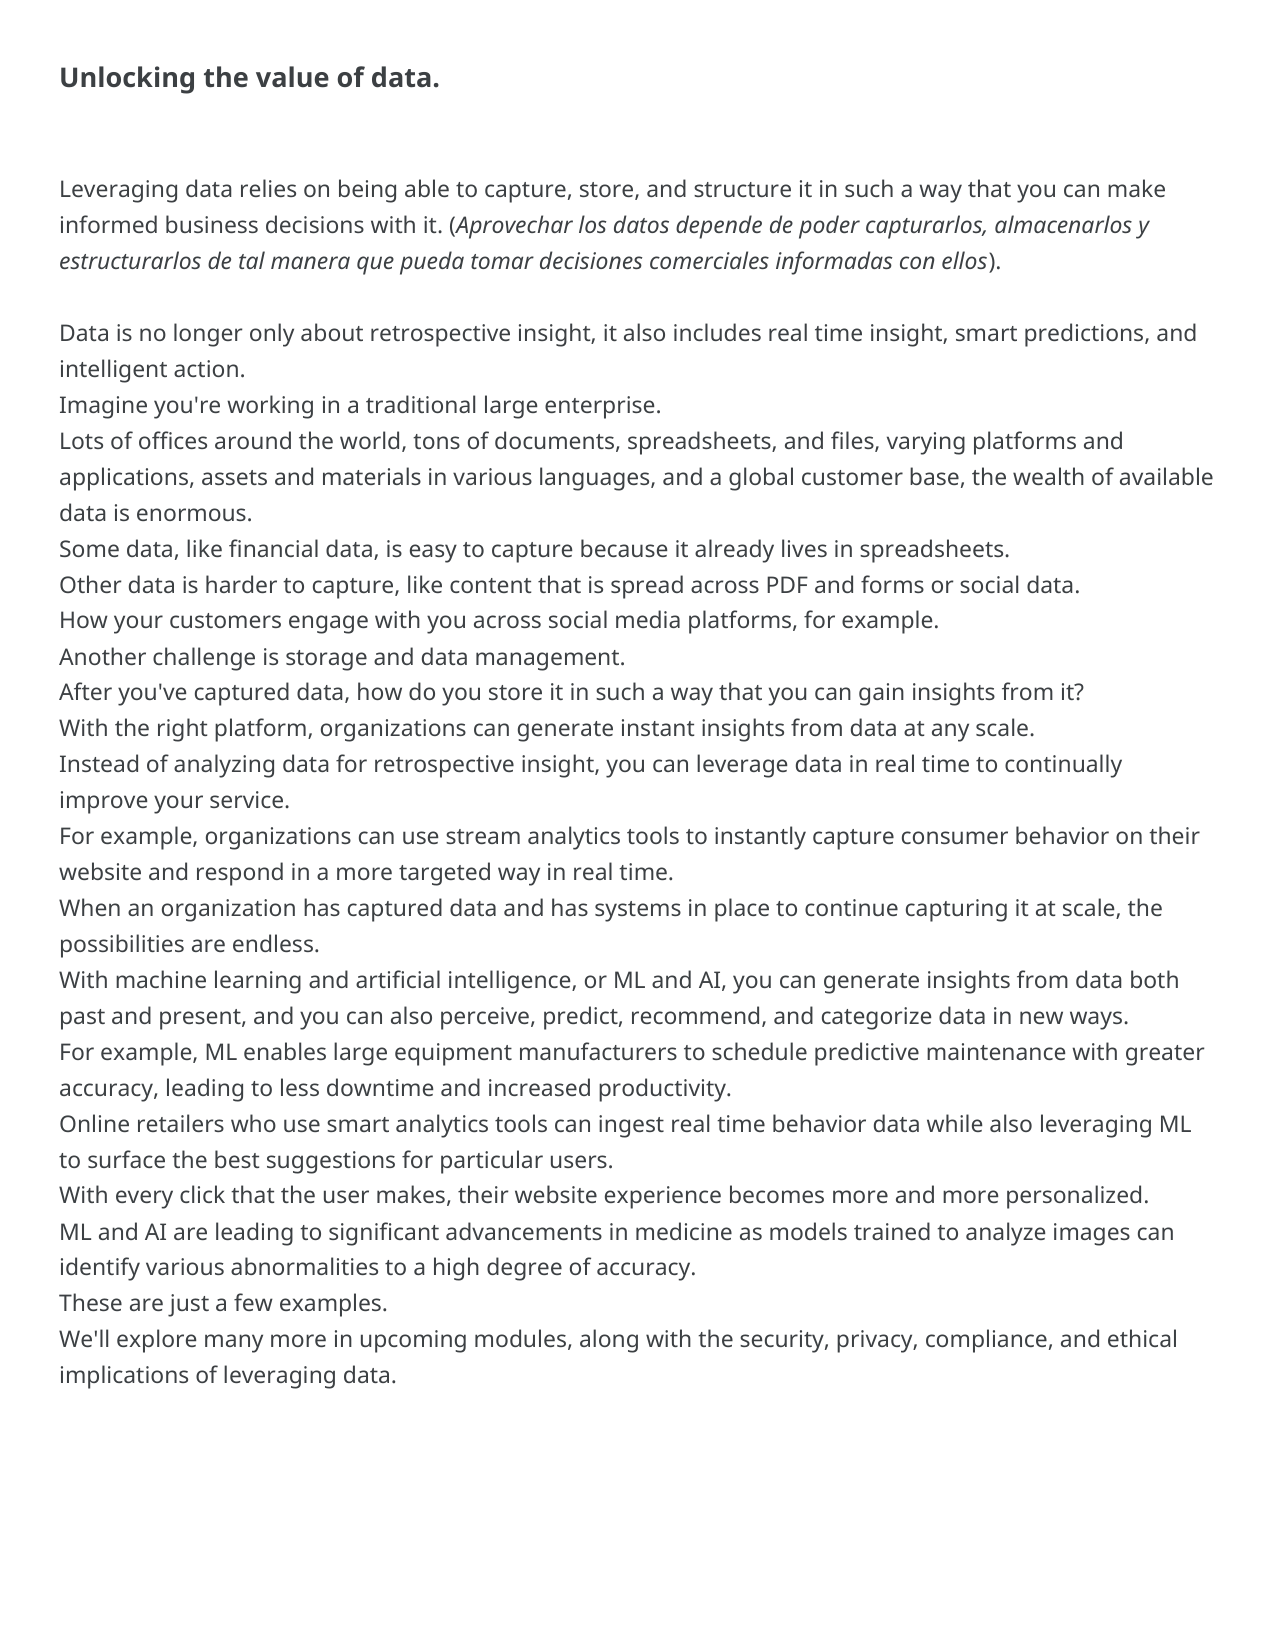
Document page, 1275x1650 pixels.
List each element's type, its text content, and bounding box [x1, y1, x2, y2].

text Other data is harder to capture, like content that is spread across PDF and forms or social data. [59, 568, 1216, 600]
text Another challenge is storage and data management. [59, 640, 1216, 672]
text Imagine you're working in a traditional large enterprise. [59, 389, 1216, 420]
text Instead of analyzing data for retrospective insight, you can leverage data in real time to continually improve your service. [59, 748, 1216, 815]
text With every click that the user makes, their website experience becomes more and more personalized. [59, 1179, 1216, 1211]
text How your customers engage with you across social media platforms, for example. [59, 604, 1216, 636]
text After you've captured data, how do you store it in such a way that you can gain insights from it? [59, 676, 1216, 708]
text We'll explore many more in upcoming modules, along with the security, privacy, compliance, and ethical implications of leveraging data. [59, 1323, 1216, 1390]
text Some data, like financial data, is easy to capture because it already lives in spreadsheets. [59, 533, 1216, 564]
text ML and AI are leading to significant advancements in medicine as models trained to analyze images can identify various abnormalities to a high degree of accuracy. [59, 1215, 1216, 1283]
text Online retailers who use smart analytics tools can ingest real time behavior data while also leveraging ML to surface the best suggestions for particular users. [59, 1108, 1216, 1175]
text With machine learning and artificial intelligence, or ML and AI, you can generate insights from data both past and present, and you can also perceive, predict, recommend, and categorize data in new ways. [59, 964, 1216, 1031]
text Lots of offices around the world, tons of documents, spreadsheets, and files, varying platforms and applications, assets and materials in various languages, and a global customer base, the wealth of available data is enormous. [59, 425, 1216, 528]
text These are just a few examples. [59, 1287, 1216, 1318]
text Unlocking the value of data. [59, 59, 1216, 96]
text For example, ML enables large equipment manufacturers to schedule predictive maintenance with greater accuracy, leading to less downtime and increased productivity. [59, 1036, 1216, 1103]
text Data is no longer only about retrospective insight, it also includes real time insight, smart predictions, and intelligent action. [59, 317, 1216, 384]
text With the right platform, organizations can generate instant insights from data at any scale. [59, 712, 1216, 743]
text When an organization has captured data and has systems in place to continue capturing it at scale, the possibilities are endless. [59, 892, 1216, 959]
text Leveraging data relies on being able to capture, store, and structure it in such a way that you can make informed business decisions with it. (Aprovechar los datos depende de poder capturarlos, almacenarlos y estructurarlos de tal manera que pueda tomar decisiones comerciales informadas con ellos). [59, 173, 1216, 276]
text For example, organizations can use stream analytics tools to instantly capture consumer behavior on their website and respond in a more targeted way in real time. [59, 820, 1216, 887]
